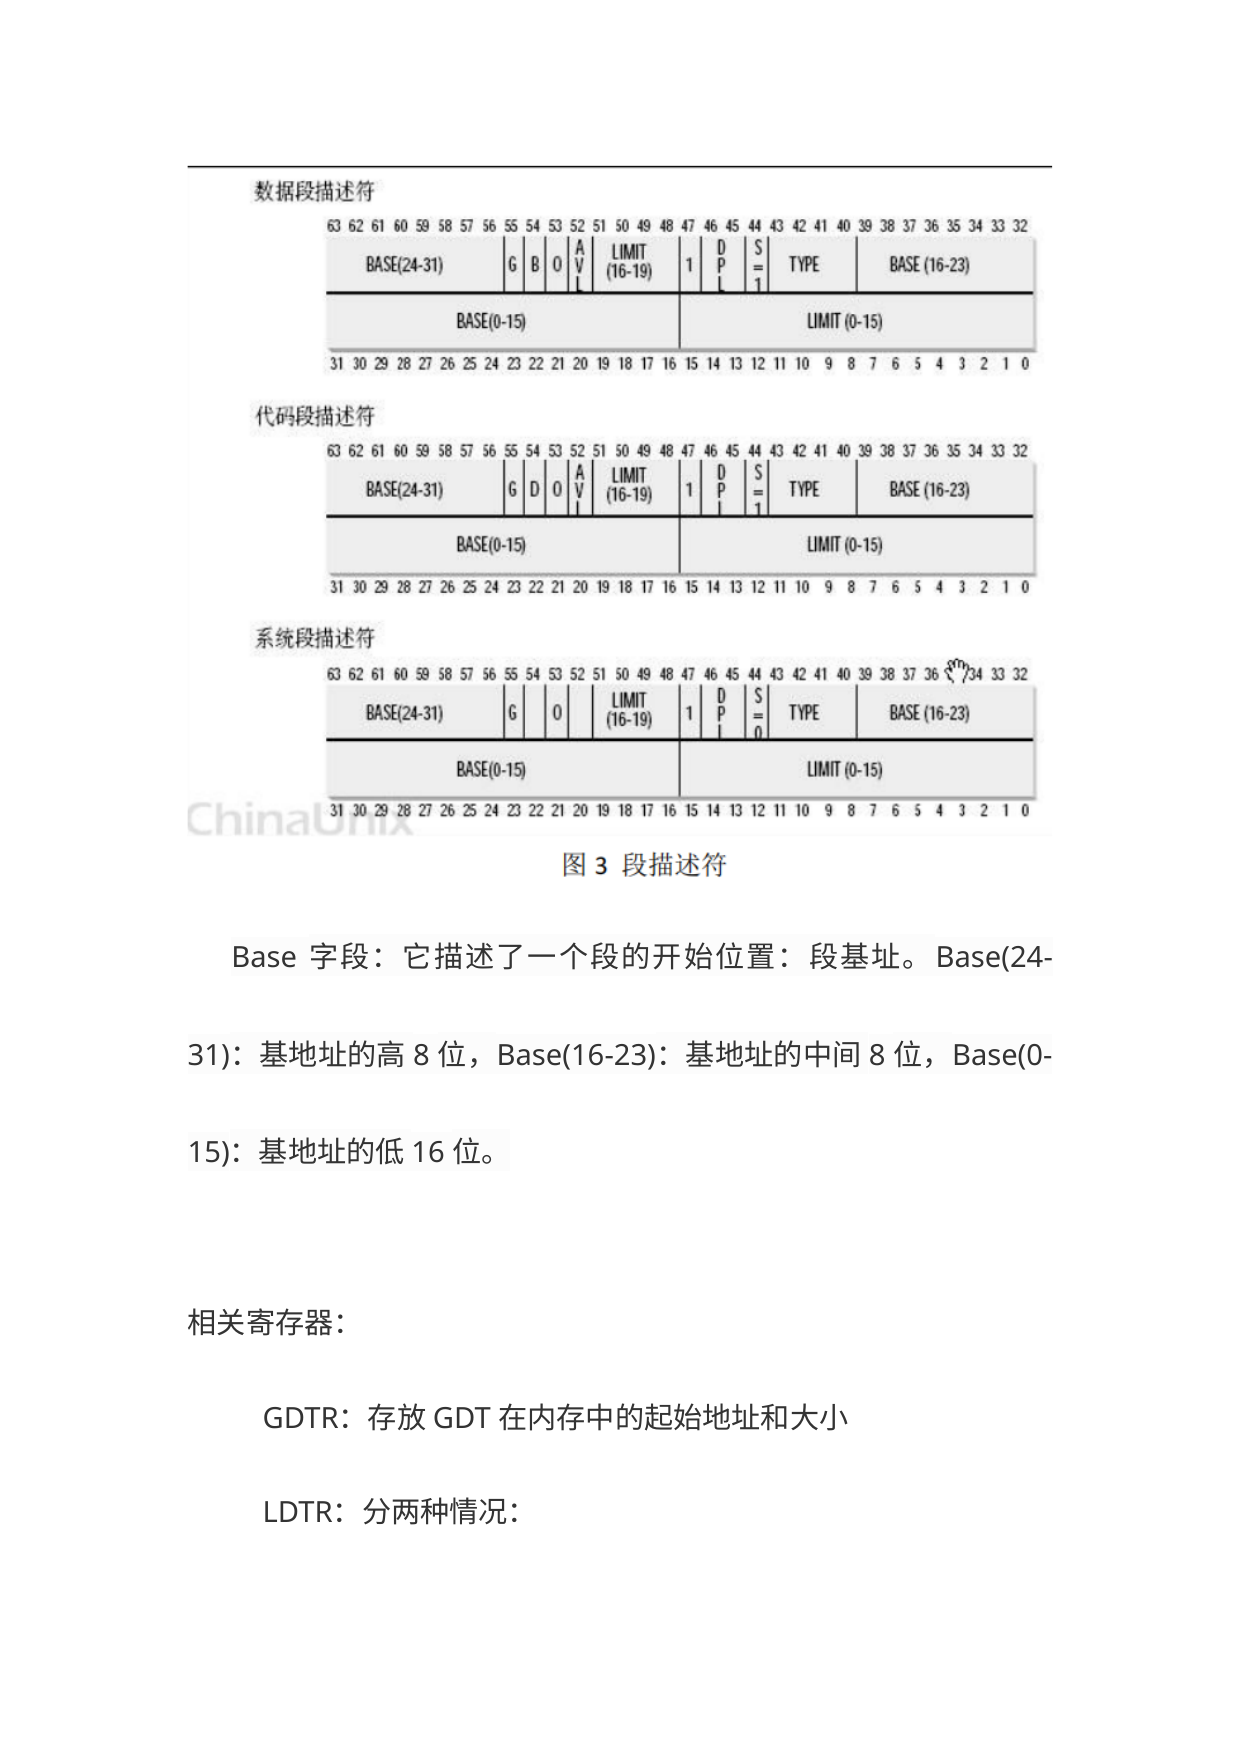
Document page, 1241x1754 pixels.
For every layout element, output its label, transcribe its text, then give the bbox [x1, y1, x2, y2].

text GDTR：存放 GDT 在内存中的起始地址和大小 [262, 1383, 1053, 1448]
text LDTR：分两种情况： [262, 1477, 1053, 1542]
text Base 字段：它描述了一个段的开始位置：段基址。Base(24-31)：基地址的高 8 位，Base(16-23)：基地址的中间 8 位，Base(0-15)：基地址的低 16 位。 [187, 923, 1053, 1183]
picture [187, 162, 1053, 892]
text 相关寄存器： [187, 1289, 1053, 1354]
